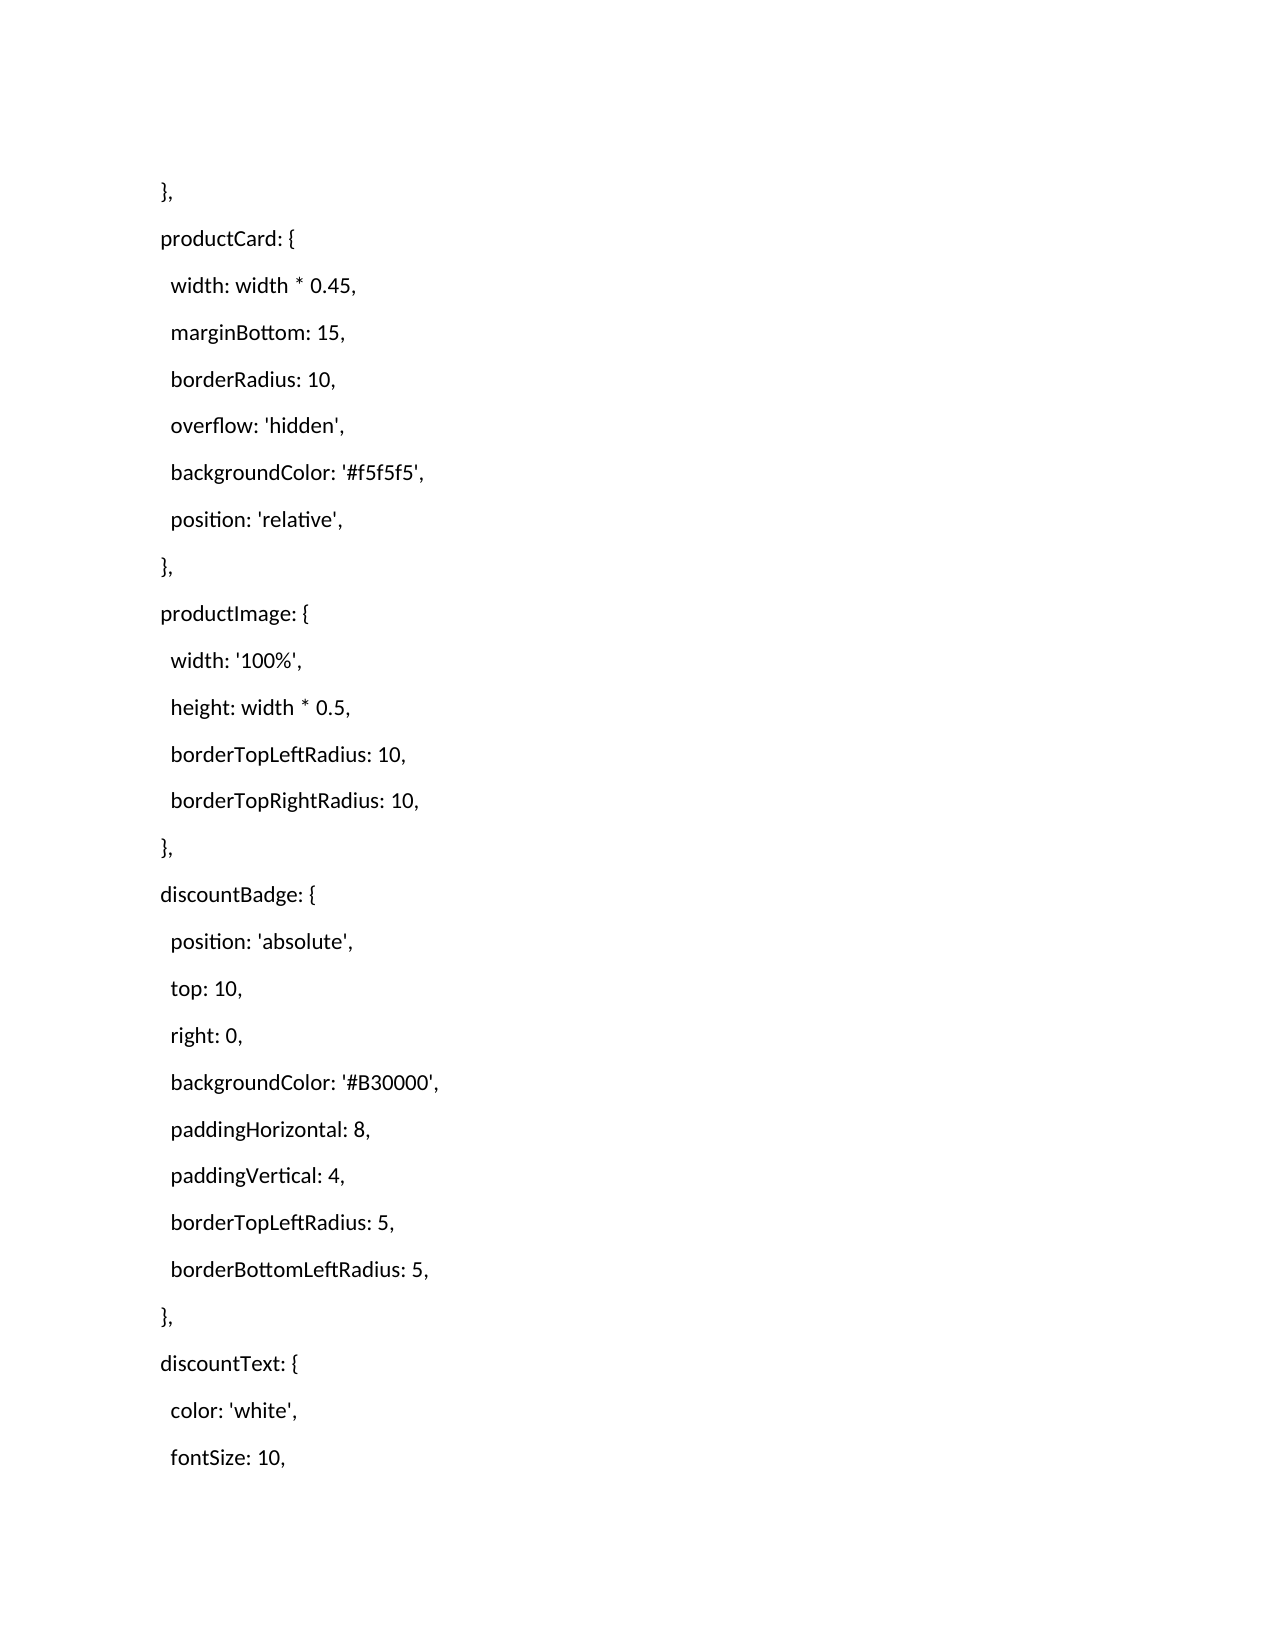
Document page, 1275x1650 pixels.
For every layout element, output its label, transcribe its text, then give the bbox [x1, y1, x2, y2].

text borderTopRightRadius: 10, [150, 787, 1125, 814]
text }, [150, 1302, 1125, 1330]
text borderRadius: 10, [150, 365, 1125, 393]
text paddingVertical: 4, [150, 1162, 1125, 1189]
text top: 10, [150, 974, 1125, 1002]
text paddingHorizontal: 8, [150, 1115, 1125, 1143]
text marginBottom: 15, [150, 318, 1125, 346]
text height: width * 0.5, [150, 693, 1125, 721]
text backgroundColor: '#f5f5f5', [150, 458, 1125, 486]
text width: '100%', [150, 646, 1125, 674]
text productCard: { [150, 224, 1125, 252]
text }, [150, 552, 1125, 580]
text discountBadge: { [150, 880, 1125, 908]
text overflow: 'hidden', [150, 412, 1125, 439]
text borderBottomLeftRadius: 5, [150, 1255, 1125, 1283]
text }, [150, 177, 1125, 205]
text position: 'absolute', [150, 927, 1125, 955]
text backgroundColor: '#B30000', [150, 1068, 1125, 1096]
text color: 'white', [150, 1396, 1125, 1424]
text borderTopLeftRadius: 10, [150, 740, 1125, 768]
text fontSize: 10, [150, 1443, 1125, 1471]
text }, [150, 833, 1125, 861]
text discountText: { [150, 1349, 1125, 1377]
text position: 'relative', [150, 505, 1125, 533]
text right: 0, [150, 1021, 1125, 1049]
text borderTopLeftRadius: 5, [150, 1208, 1125, 1236]
text productImage: { [150, 599, 1125, 627]
text width: width * 0.45, [150, 271, 1125, 299]
